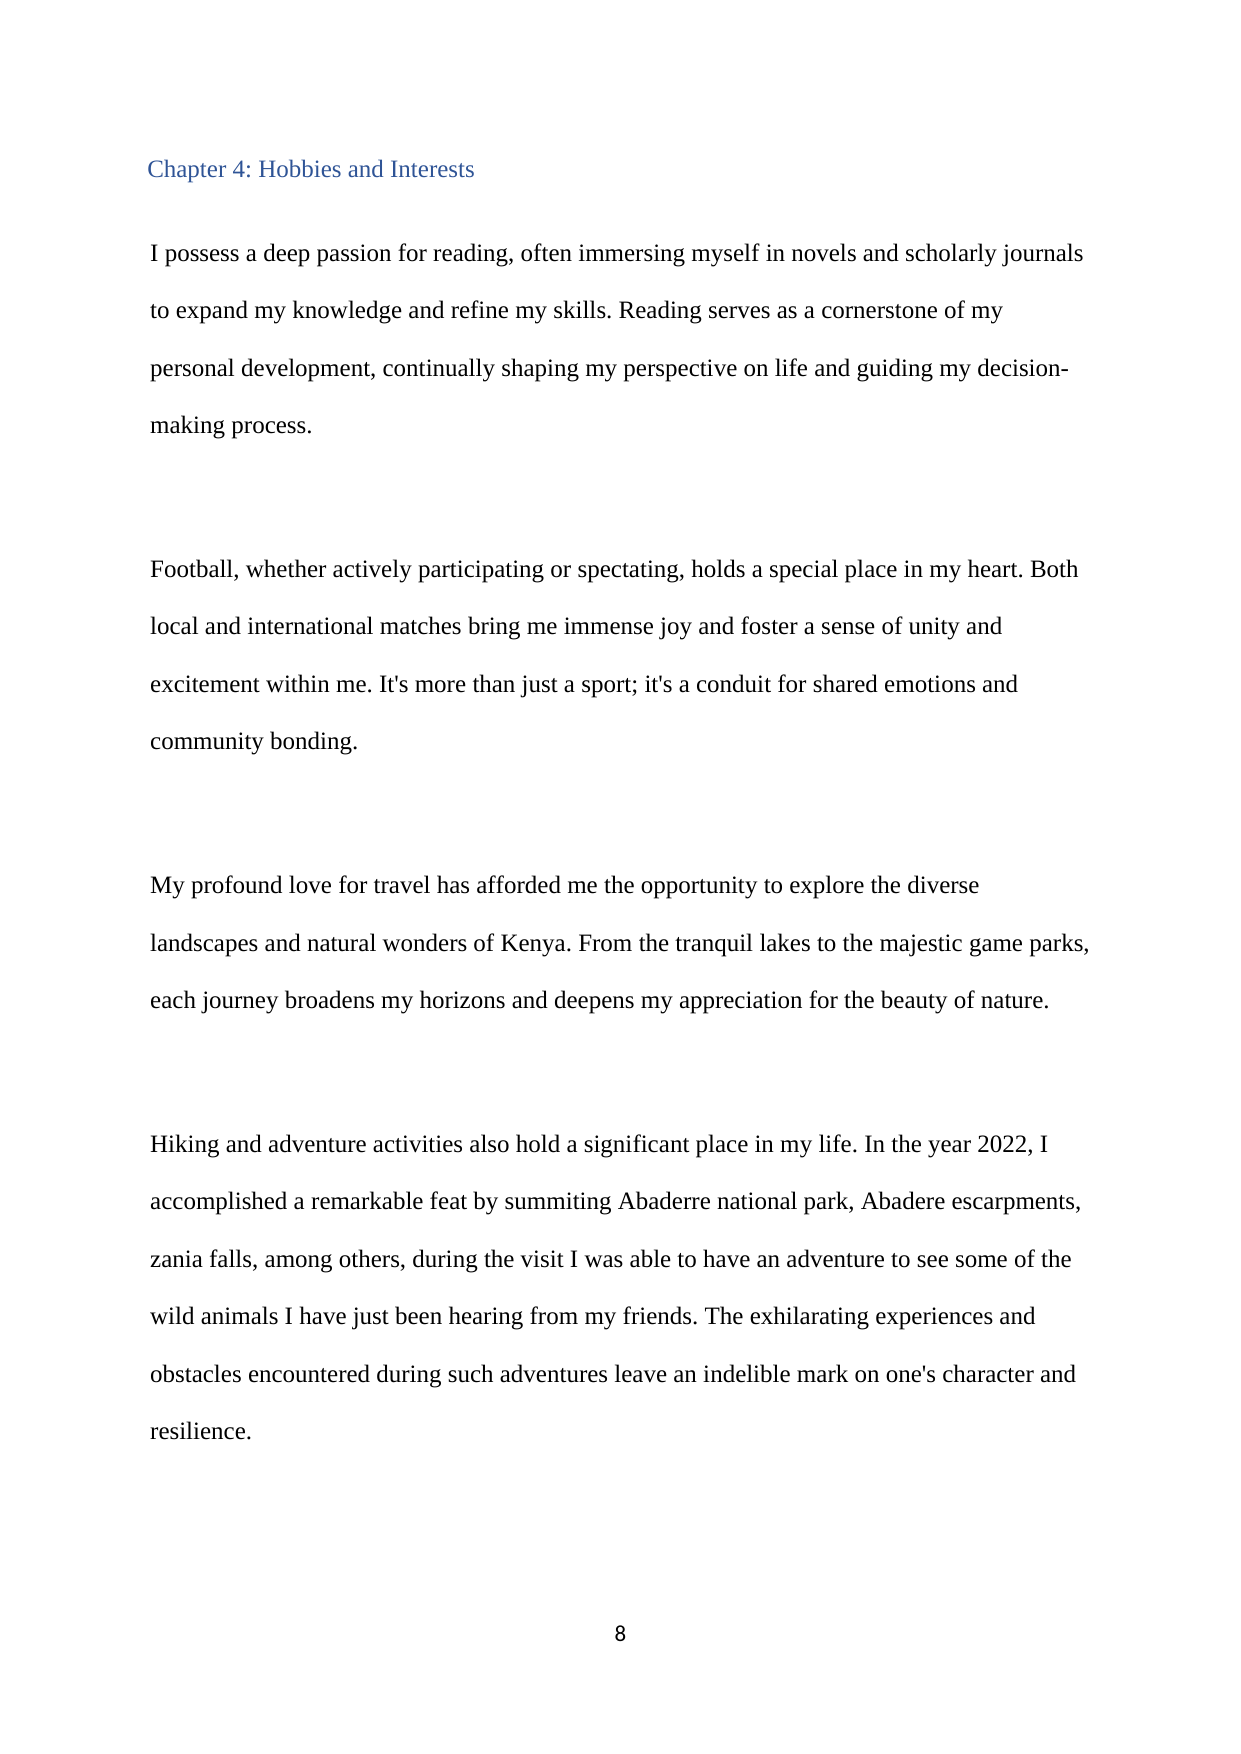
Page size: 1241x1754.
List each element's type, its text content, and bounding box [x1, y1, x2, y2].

text I possess a deep passion for reading, often immersing myself in novels and scholarly journals to expand my knowledge and refine my skills. Reading serves as a cornerstone of my personal development, continually shaping my perspective on life and guiding my decision-making process. [150, 238, 1091, 439]
text Hiking and adventure activities also hold a significant place in my life. In the year 2022, I accomplished a remarkable feat by summiting Abaderre national park, Abadere escarpments, zania falls, among others, during the visit I was able to have an adventure to see some of the wild animals I have just been hearing from my friends. The exhilarating experiences and obstacles encountered during such adventures leave an indelible mark on one's character and resilience. [150, 1129, 1091, 1445]
subtitle Chapter 4: Hobbies and Interests [147, 154, 1091, 183]
text Football, whether actively participating or spectating, holds a special place in my heart. Both local and international matches bring me immense joy and foster a sense of unity and excitement within me. It's more than just a sport; it's a conduit for shared emotions and community bonding. [150, 554, 1091, 755]
text My profound love for travel has afforded me the opportunity to explore the diverse landscapes and natural wonders of Kenya. From the tranquil lakes to the majestic game parks, each journey broadens my horizons and deepens my appreciation for the beauty of nature. [150, 870, 1091, 1014]
